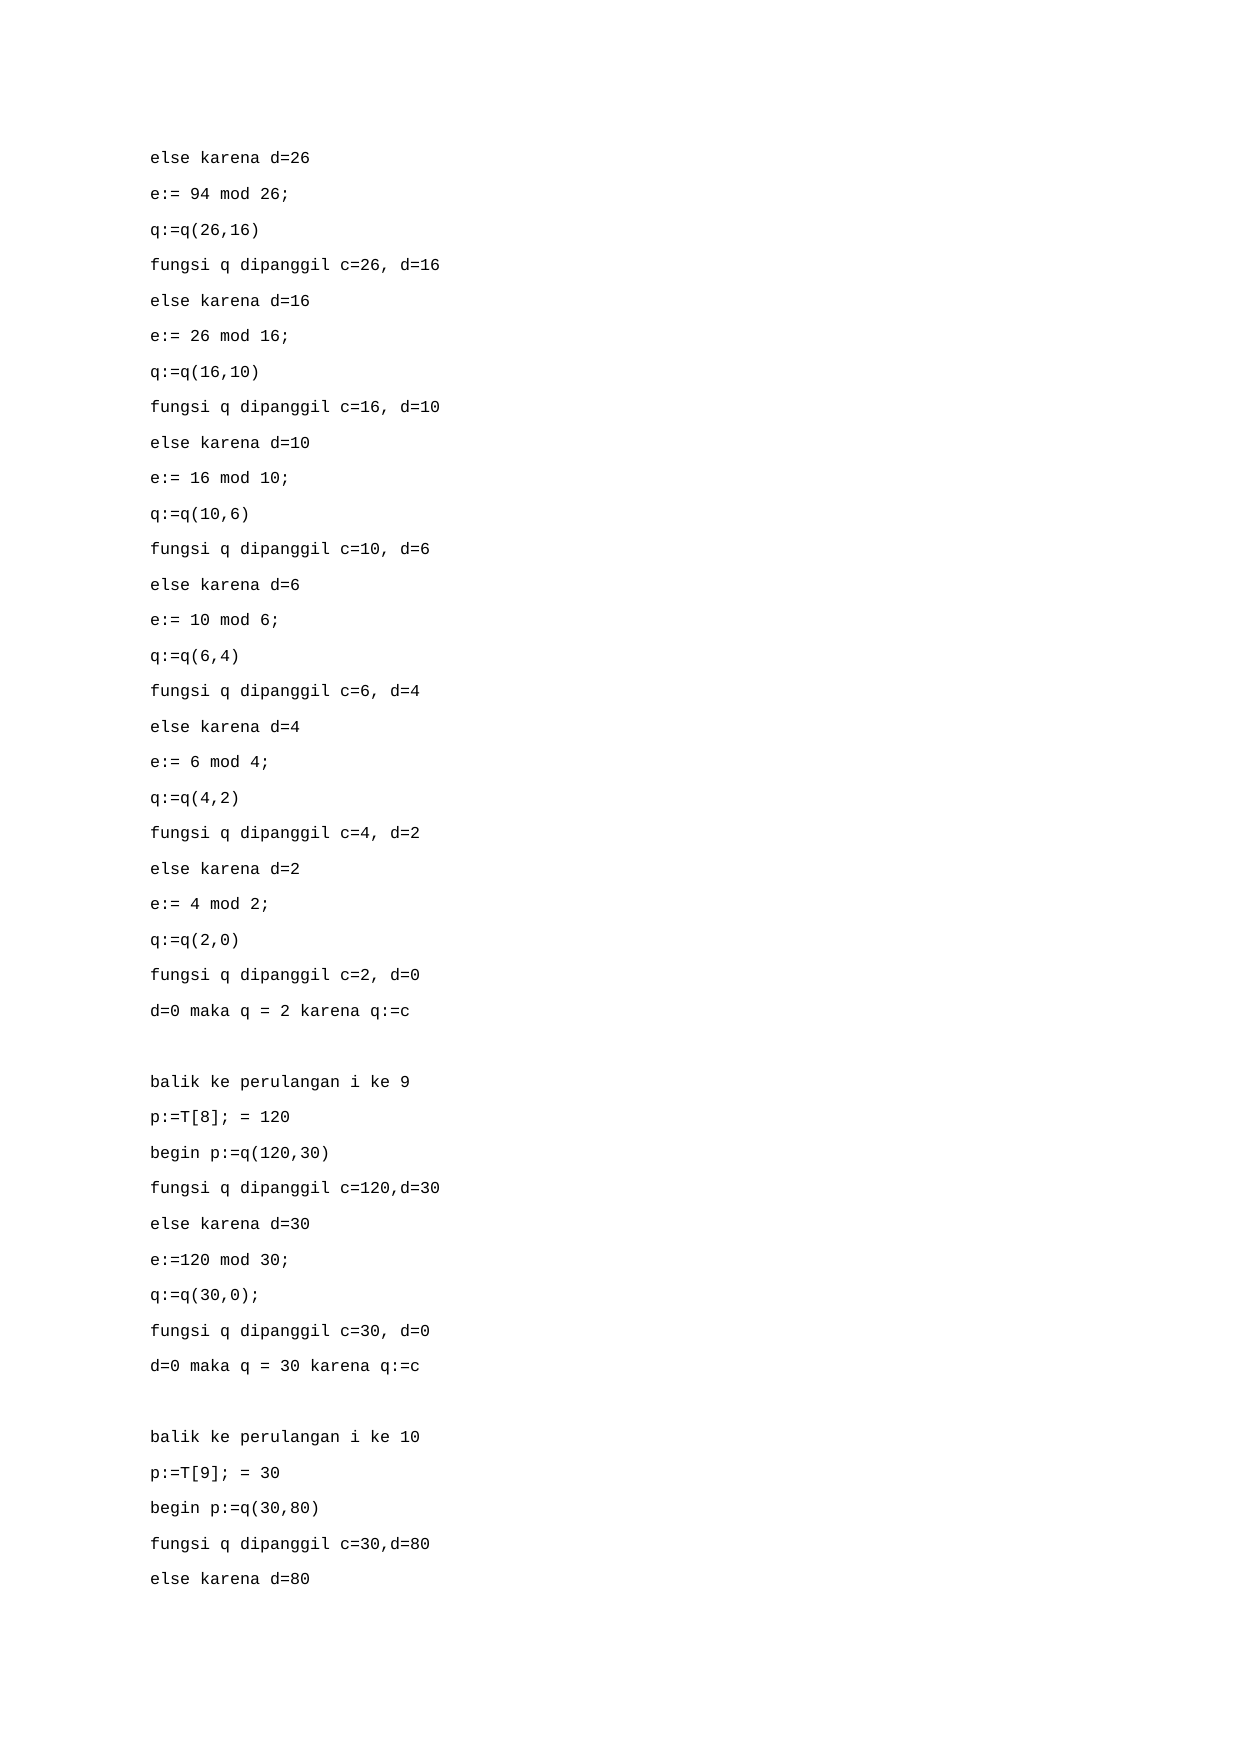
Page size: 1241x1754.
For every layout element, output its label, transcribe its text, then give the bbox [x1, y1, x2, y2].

text fungsi q dipanggil c=2, d=0 [150, 967, 1090, 986]
text e:= 4 mod 2; [150, 896, 1090, 915]
text q:=q(2,0) [150, 931, 1090, 950]
text q:=q(4,2) [150, 789, 1090, 808]
text e:= 16 mod 10; [150, 470, 1090, 488]
text else karena d=10 [150, 434, 1090, 453]
text fungsi q dipanggil c=26, d=16 [150, 257, 1090, 275]
text balik ke perulangan i ke 10 [150, 1429, 1090, 1448]
text else karena d=6 [150, 576, 1090, 595]
text d=0 maka q = 2 karena q:=c [150, 1002, 1090, 1021]
text else karena d=4 [150, 718, 1090, 737]
text else karena d=26 [150, 150, 1090, 169]
text else karena d=2 [150, 860, 1090, 879]
text begin p:=q(120,30) [150, 1144, 1090, 1163]
text begin p:=q(30,80) [150, 1500, 1090, 1519]
text p:=T[8]; = 120 [150, 1109, 1090, 1128]
text fungsi q dipanggil c=16, d=10 [150, 399, 1090, 417]
text d=0 maka q = 30 karena q:=c [150, 1358, 1090, 1377]
text fungsi q dipanggil c=4, d=2 [150, 825, 1090, 844]
text fungsi q dipanggil c=120,d=30 [150, 1180, 1090, 1199]
text q:=q(26,16) [150, 221, 1090, 240]
text e:= 26 mod 16; [150, 328, 1090, 346]
text e:= 10 mod 6; [150, 612, 1090, 631]
text else karena d=30 [150, 1216, 1090, 1234]
text fungsi q dipanggil c=30, d=0 [150, 1322, 1090, 1341]
text q:=q(16,10) [150, 363, 1090, 382]
text balik ke perulangan i ke 9 [150, 1073, 1090, 1092]
text fungsi q dipanggil c=30,d=80 [150, 1535, 1090, 1554]
text fungsi q dipanggil c=6, d=4 [150, 683, 1090, 702]
text q:=q(30,0); [150, 1287, 1090, 1306]
text p:=T[9]; = 30 [150, 1464, 1090, 1483]
text q:=q(6,4) [150, 647, 1090, 666]
text q:=q(10,6) [150, 505, 1090, 524]
text else karena d=80 [150, 1571, 1090, 1590]
text e:=120 mod 30; [150, 1251, 1090, 1270]
text e:= 6 mod 4; [150, 754, 1090, 773]
text fungsi q dipanggil c=10, d=6 [150, 541, 1090, 559]
text e:= 94 mod 26; [150, 186, 1090, 204]
text else karena d=16 [150, 292, 1090, 311]
